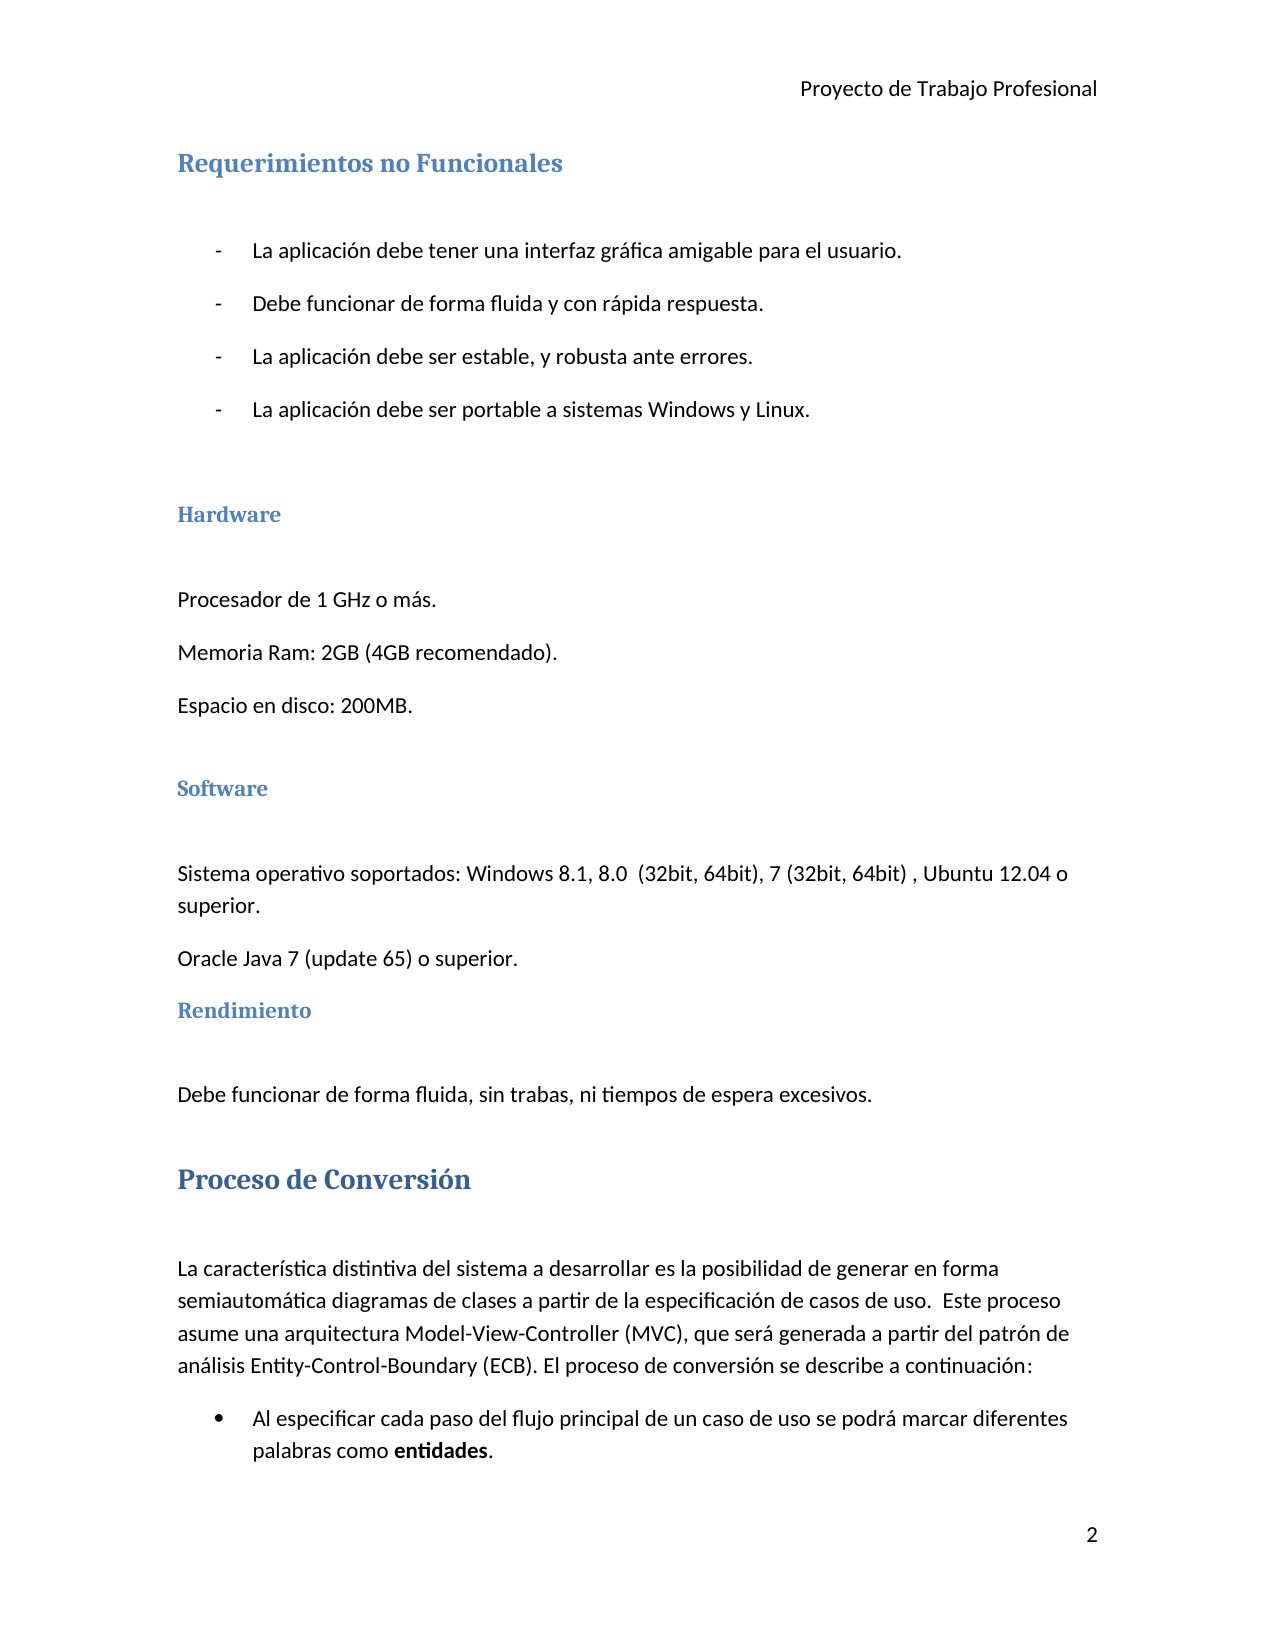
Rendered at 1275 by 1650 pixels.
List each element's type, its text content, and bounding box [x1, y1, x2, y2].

subtitle Proceso de Conversión [177, 1163, 1098, 1196]
list La aplicación debe ser estable, y robusta ante errores. [215, 342, 1098, 370]
list La aplicación debe tener una interfaz gráfica amigable para el usuario. [215, 236, 1098, 264]
subtitle Memoria Ram: 2GB (4GB recomendado). [177, 638, 1098, 666]
text Sistema operativo soportados: Windows 8.1, 8.0 (32bit, 64bit), 7 (32bit, 64bit) , Ubuntu 12.04 o superior. [177, 859, 1098, 919]
text Debe funcionar de forma fluida, sin trabas, ni tiempos de espera excesivos. [177, 1081, 1098, 1109]
list Debe funcionar de forma fluida y con rápida respuesta. [215, 289, 1098, 317]
text La característica distintiva del sistema a desarrollar es la posibilidad de generar en forma semiautomática diagramas de clases a partir de la especificación de casos de uso. Este proceso asume una arquitectura Model-View-Controller (MVC), que será generada a partir del patrón de análisis Entity-Control-Boundary (ECB). El proceso de conversión se describe a continuación: [177, 1254, 1098, 1379]
subtitle Requerimientos no Funcionales [177, 148, 1098, 179]
list Al especificar cada paso del flujo principal de un caso de uso se podrá marcar diferentes palabras como entidades. [215, 1404, 1098, 1464]
subtitle Procesador de 1 GHz o más. [177, 585, 1098, 613]
list La aplicación debe ser portable a sistemas Windows y Linux. [215, 395, 1098, 423]
text Oracle Java 7 (update 65) o superior. [177, 944, 1098, 972]
subtitle Espacio en disco: 200MB. [177, 691, 1098, 719]
subtitle Software [177, 776, 1098, 802]
subtitle Hardware [177, 501, 1098, 528]
subtitle Rendimiento [177, 997, 1098, 1024]
